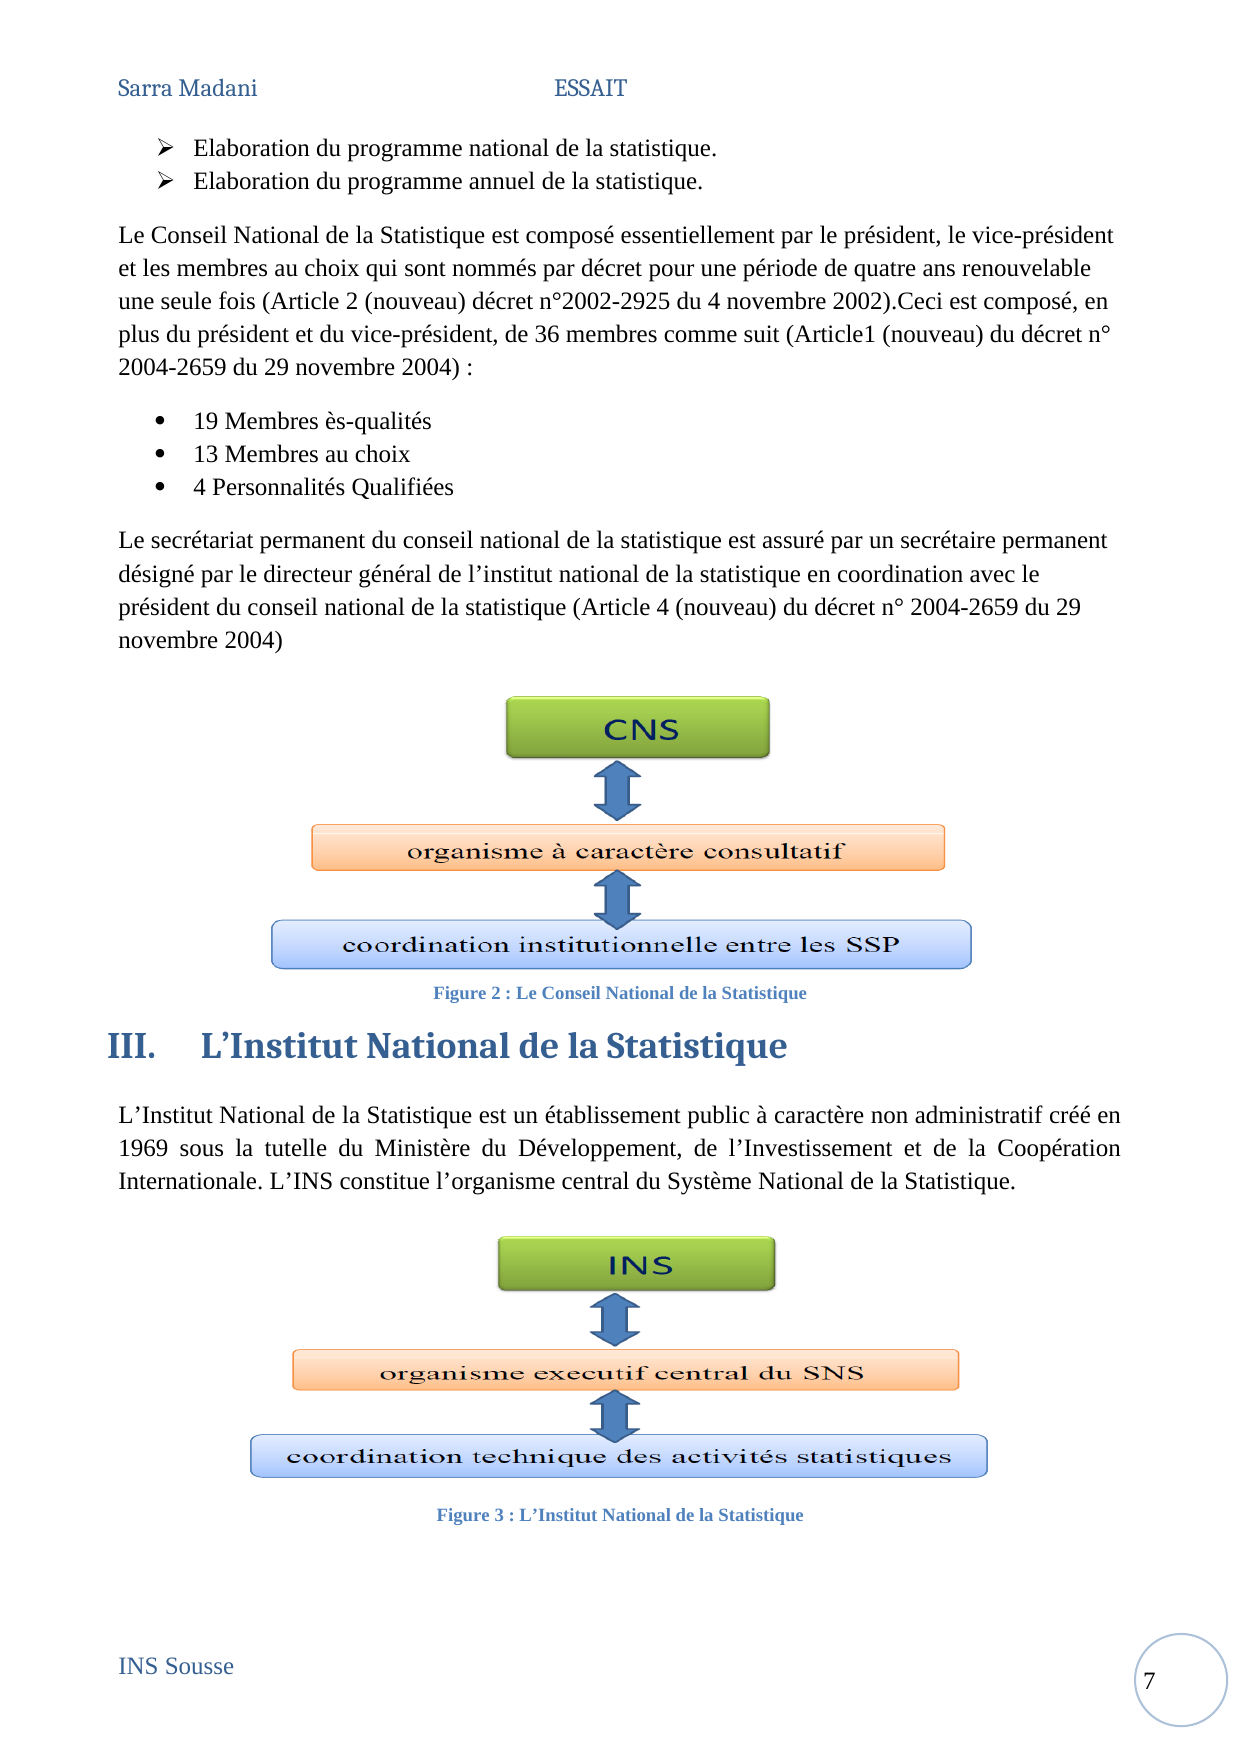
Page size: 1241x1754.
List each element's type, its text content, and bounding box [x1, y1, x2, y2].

picture [233, 678, 1007, 982]
text Le Conseil National de la Statistique est composé essentiellement par le président, le vice-président et les membres au choix qui sont nommés par décret pour une période de quatre ans renouvelable une seule fois (Article 2 (nouveau) décret n°2002-2925 du 4 novembre 2002).Ceci est composé, en plus du président et du vice-président, de 36 membres comme suit (Article1 (nouveau) du décret n° 2004-2659 du 29 novembre 2004) : [118, 220, 1122, 381]
picture [237, 1223, 1003, 1479]
text Le secrétariat permanent du conseil national de la statistique est assuré par un secrétaire permanent désigné par le directeur général de l’institut national de la statistique en coordination avec le président du conseil national de la statistique (Article 4 (nouveau) du décret n° 2004-2659 du 29 novembre 2004) [118, 526, 1122, 653]
list 19 Membres ès-qualités [156, 406, 1122, 434]
list Elaboration du programme national de la statistique. [156, 133, 1122, 162]
text L’Institut National de la Statistique est un établissement public à caractère non administratif créé en 1969 sous la tutelle du Ministère du Développement, de l’Investissement et de la Coopération Internationale. L’INS constitue l’organisme central du Système National de la Statistique. [118, 1100, 1122, 1194]
list Elaboration du programme annuel de la statistique. [156, 166, 1122, 195]
subtitle L’Institut National de la Statistique [156, 1025, 1122, 1068]
list 13 Membres au choix [156, 439, 1122, 467]
list 4 Personnalités Qualifiées [156, 472, 1122, 501]
